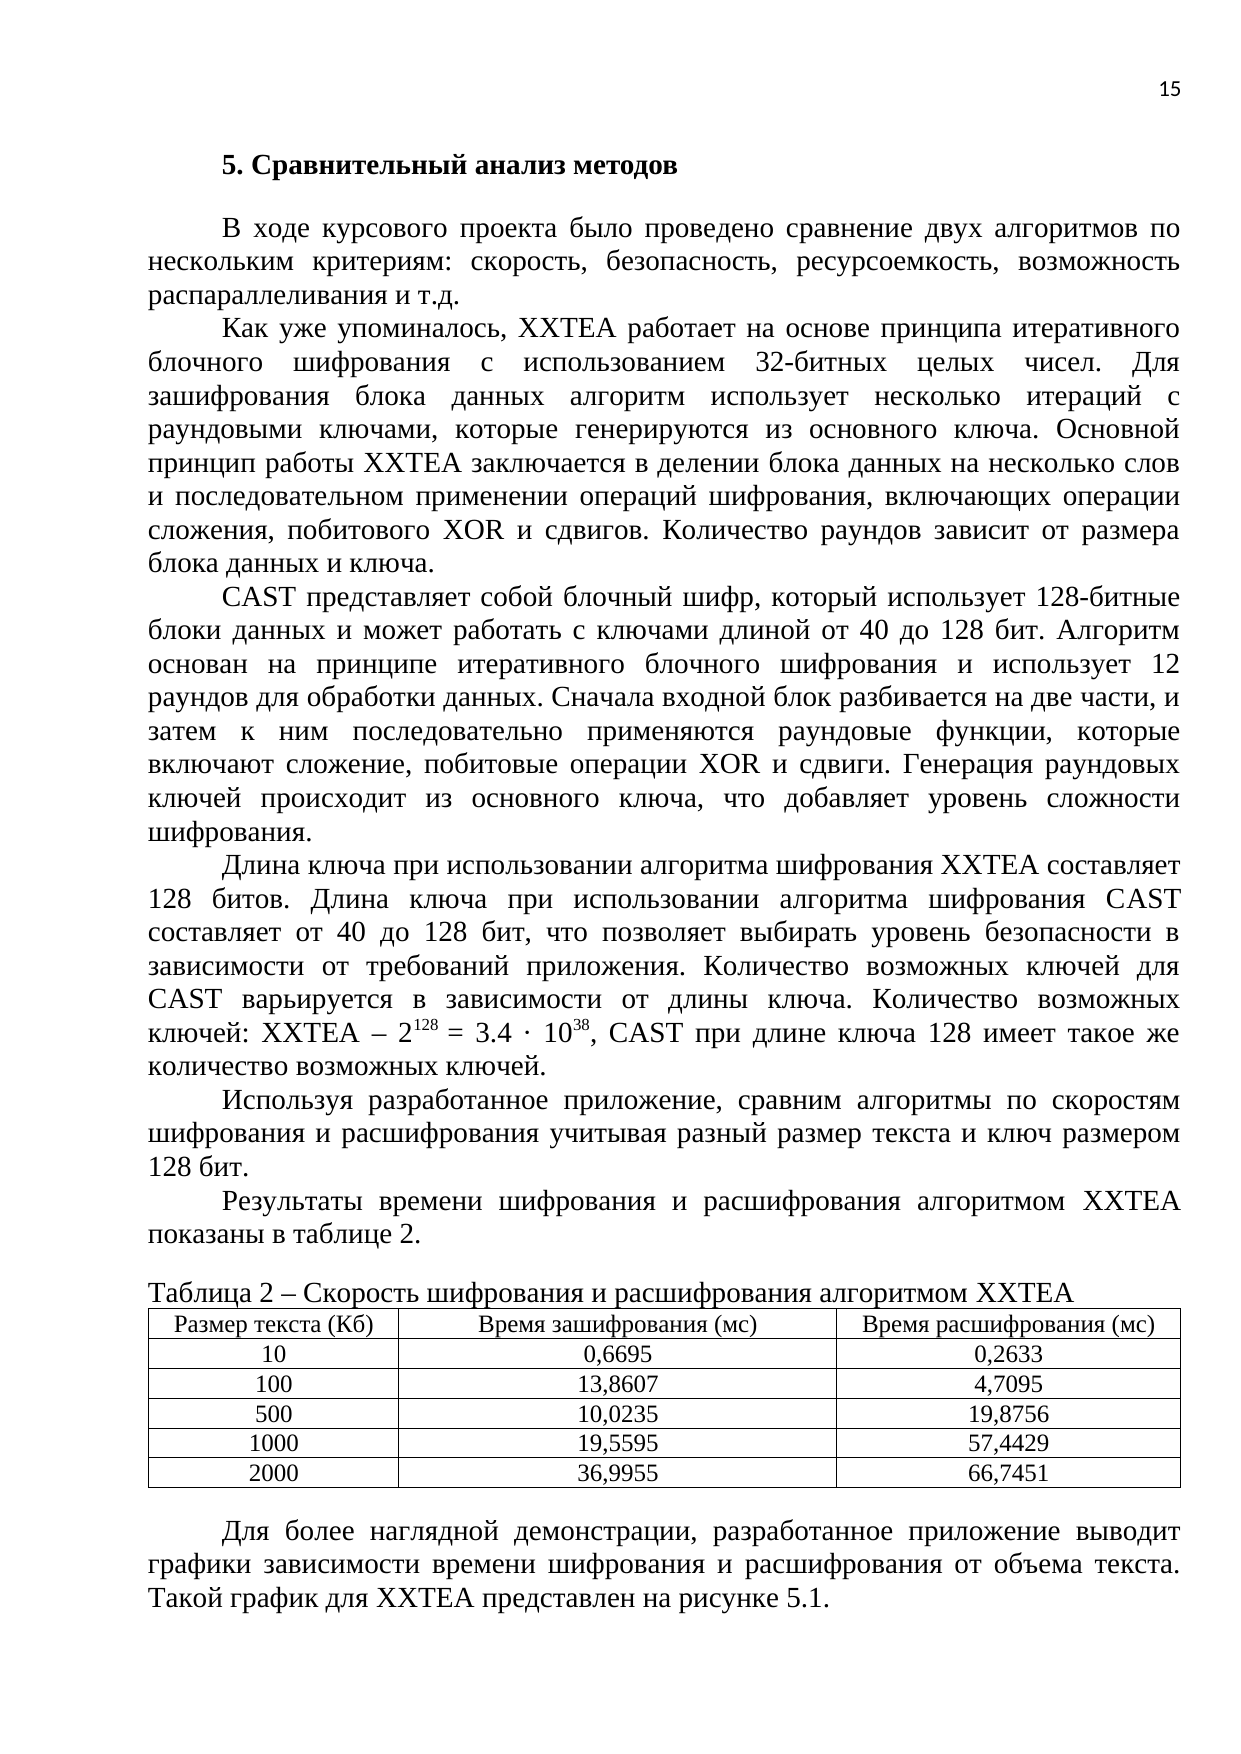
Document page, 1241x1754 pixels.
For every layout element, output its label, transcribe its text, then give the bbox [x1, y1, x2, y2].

list Результаты времени шифрования и расшифрования алгоритмом XXTEA показаны в таблице 2. [148, 1183, 1181, 1250]
text Для более наглядной демонстрации, разработанное приложение выводит графики зависимости времени шифрования и расшифрования от объема текста. Такой график для XXTEA представлен на рисунке 5.1. [148, 1513, 1181, 1614]
table_cell 500 [149, 1399, 398, 1427]
table_cell 100 [149, 1369, 398, 1398]
list CAST представляет собой блочный шифр, который использует 128-битные блоки данных и может работать с ключами длиной от 40 до 128 бит. Алгоритм основан на принципе итеративного блочного шифрования и использует 12 раундов для обработки данных. Сначала входной блок разбивается на две части, и затем к ним последовательно применяются раундовые функции, которые включают сложение, побитовые операции XOR и сдвиги. Генерация раундовых ключей происходит из основного ключа, что добавляет уровень сложности шифрования. [148, 579, 1181, 847]
table_cell 0,6695 [399, 1339, 836, 1368]
list В ходе курсового проекта было проведено сравнение двух алгоритмов по нескольким критериям: скорость, безопасность, ресурсоемкость, возможность распараллеливания и т.д. [148, 210, 1181, 311]
table_cell 36,9955 [399, 1458, 836, 1487]
table_header Размер текста (Кб) [149, 1309, 398, 1338]
table_cell 19,8756 [837, 1399, 1180, 1427]
table_cell 13,8607 [399, 1369, 836, 1398]
table_cell 10 [149, 1339, 398, 1368]
table_header Время зашифрования (мс) [399, 1309, 836, 1338]
list Как уже упоминалось, XXTEA работает на основе принципа итеративного блочного шифрования с использованием 32-битных целых чисел. Для зашифрования блока данных алгоритм использует несколько итераций с раундовыми ключами, которые генерируются из основного ключа. Основной принцип работы XXTEA заключается в делении блока данных на несколько слов и последовательном применении операций шифрования, включающих операции сложения, побитового XOR и сдвигов. Количество раундов зависит от размера блока данных и ключа. [148, 311, 1181, 579]
subtitle Сравнительный анализ методов [148, 147, 1181, 181]
table_cell 1000 [149, 1429, 398, 1457]
list Длина ключа при использовании алгоритма шифрования XXTEA составляет 128 битов. Длина ключа при использовании алгоритма шифрования CAST составляет от 40 до 128 бит, что позволяет выбирать уровень безопасности в зависимости от требований приложения. Количество возможных ключей для CAST варьируется в зависимости от длины ключа. Количество возможных ключей: XXTEA – 2128 = 3.4 · 1038, CAST при длине ключа 128 имеет такое же количество возможных ключей. [148, 847, 1181, 1082]
table_cell 4,7095 [837, 1369, 1180, 1398]
text Таблица 2 – Скорость шифрования и расшифрования алгоритмом XXTEA [148, 1275, 1181, 1308]
list Используя разработанное приложение, сравним алгоритмы по скоростям шифрования и расшифрования учитывая разный размер текста и ключ размером 128 бит. [148, 1082, 1181, 1183]
table_cell 19,5595 [399, 1429, 836, 1457]
table_cell 10,0235 [399, 1399, 836, 1427]
table_header Время расшифрования (мс) [837, 1309, 1180, 1338]
table_cell 66,7451 [837, 1458, 1180, 1487]
table_cell 0,2633 [837, 1339, 1180, 1368]
table_cell 57,4429 [837, 1429, 1180, 1457]
table_cell 2000 [149, 1458, 398, 1487]
